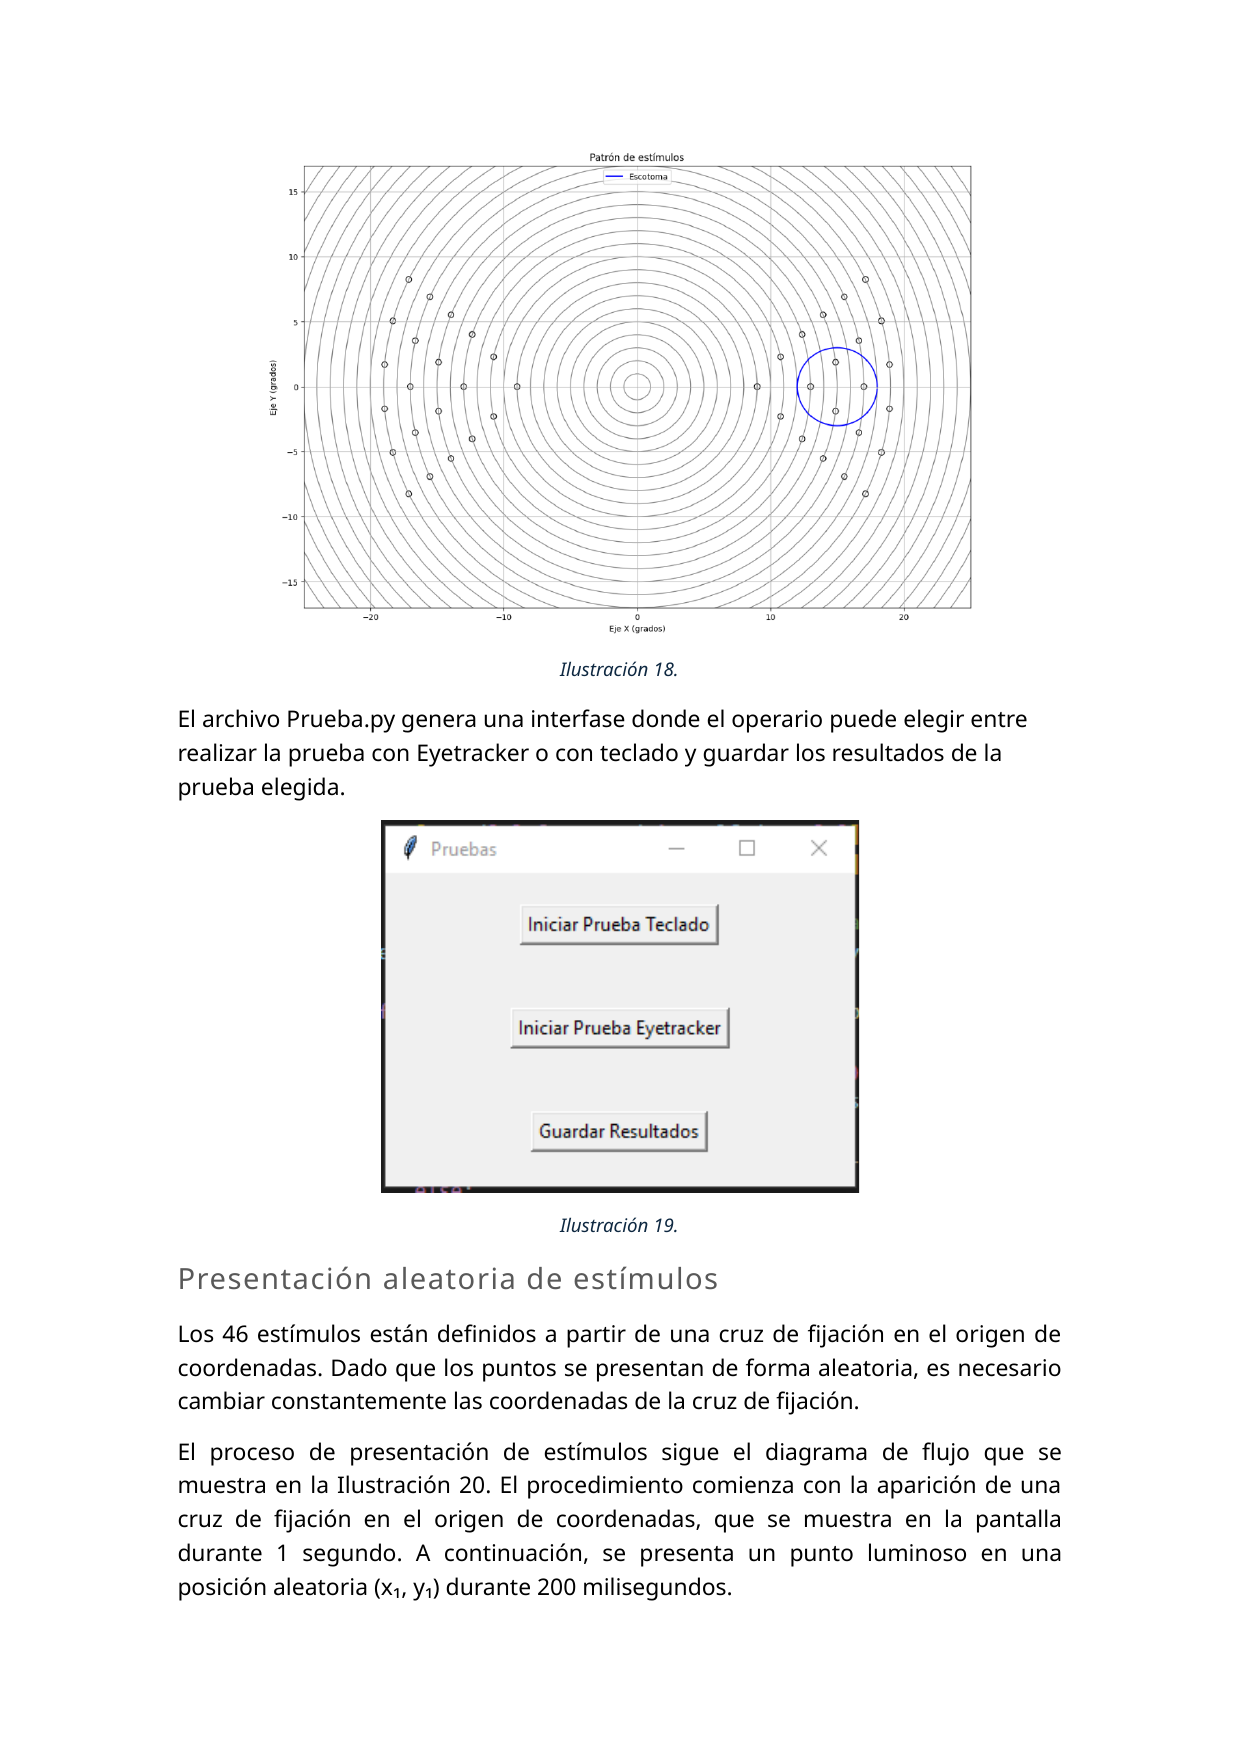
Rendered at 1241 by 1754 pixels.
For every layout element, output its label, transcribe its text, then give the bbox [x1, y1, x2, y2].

picture [264, 147, 976, 638]
picture [381, 820, 860, 1193]
text El proceso de presentación de estímulos sigue el diagrama de flujo que se muestra en la Ilustración 20. El procedimiento comienza con la aparición de una cruz de fijación en el origen de coordenadas, que se muestra en la pantalla durante 1 segundo. A continuación, se presenta un punto luminoso en una posición aleatoria (x₁, y₁) durante 200 milisegundos. [177, 1436, 1063, 1602]
subtitle Presentación aleatoria de estímulos [177, 1258, 1063, 1298]
text Los 46 estímulos están definidos a partir de una cruz de fijación en el origen de coordenadas. Dado que los puntos se presentan de forma aleatoria, es necesario cambiar constantemente las coordenadas de la cruz de fijación. [177, 1318, 1063, 1417]
text El archivo Prueba.py genera una interfase donde el operario puede elegir entre realizar la prueba con Eyetracker o con teclado y guardar los resultados de la prueba elegida. [177, 703, 1063, 802]
